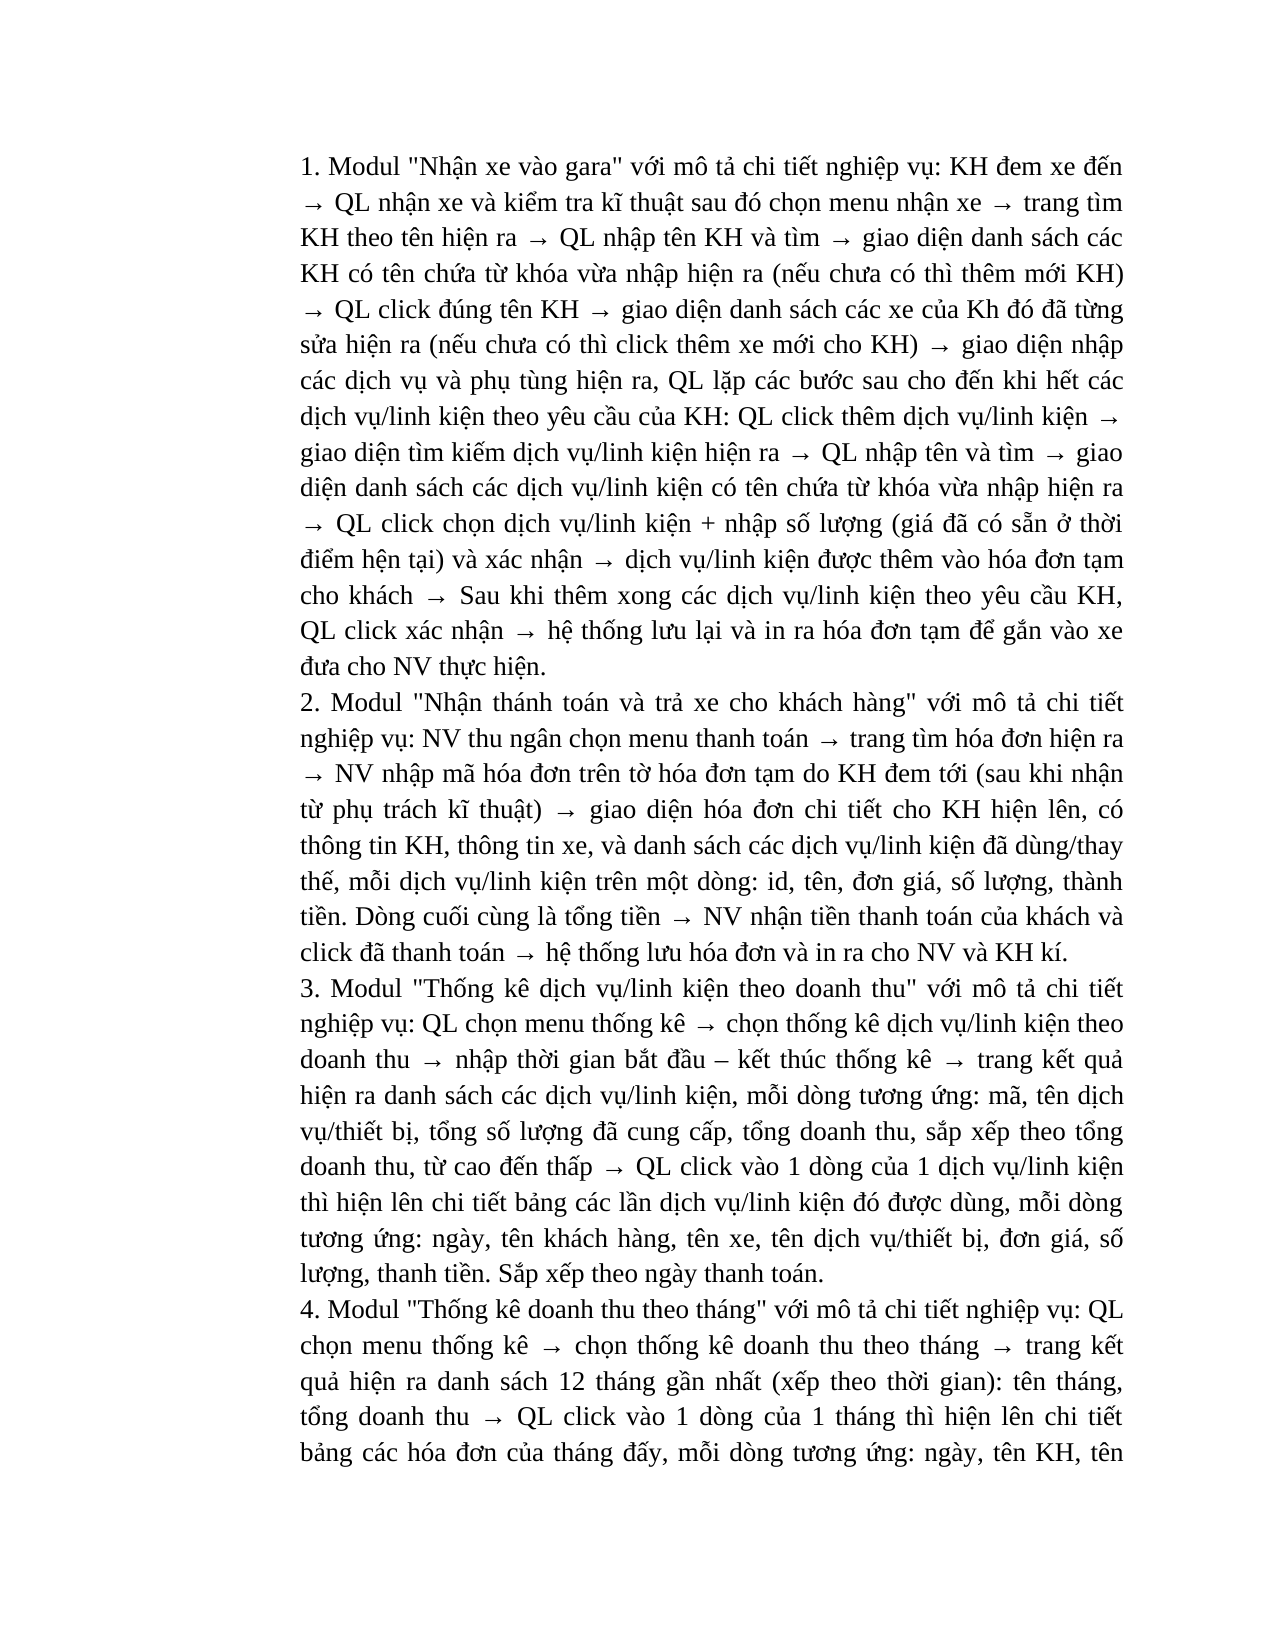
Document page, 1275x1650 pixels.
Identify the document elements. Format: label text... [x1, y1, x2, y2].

list 2. Modul "Nhận thánh toán và trả xe cho khách hàng" với mô tả chi tiết nghiệp vụ: NV thu ngân chọn menu thanh toán → trang tìm hóa đơn hiện ra → NV nhập mã hóa đơn trên tờ hóa đơn tạm do KH đem tới (sau khi nhận từ phụ trách kĩ thuật) → giao diện hóa đơn chi tiết cho KH hiện lên, có thông tin KH, thông tin xe, và danh sách các dịch vụ/linh kiện đã dùng/thay thế, mỗi dịch vụ/linh kiện trên một dòng: id, tên, đơn giá, số lượng, thành tiền. Dòng cuối cùng là tổng tiền → NV nhận tiền thanh toán của khách và click đã thanh toán → hệ thống lưu hóa đơn và in ra cho NV và KH kí. [300, 686, 1125, 967]
list 3. Modul "Thống kê dịch vụ/linh kiện theo doanh thu" với mô tả chi tiết nghiệp vụ: QL chọn menu thống kê → chọn thống kê dịch vụ/linh kiện theo doanh thu → nhập thời gian bắt đầu – kết thúc thống kê → trang kết quả hiện ra danh sách các dịch vụ/linh kiện, mỗi dòng tương ứng: mã, tên dịch vụ/thiết bị, tổng số lượng đã cung cấp, tổng doanh thu, sắp xếp theo tổng doanh thu, từ cao đến thấp → QL click vào 1 dòng của 1 dịch vụ/linh kiện thì hiện lên chi tiết bảng các lần dịch vụ/linh kiện đó được dùng, mỗi dòng tương ứng: ngày, tên khách hàng, tên xe, tên dịch vụ/thiết bị, đơn giá, số lượng, thanh tiền. Sắp xếp theo ngày thanh toán. [300, 972, 1125, 1289]
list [300, 1293, 1125, 1467]
list 1. Modul "Nhận xe vào gara" với mô tả chi tiết nghiệp vụ: KH đem xe đến → QL nhận xe và kiểm tra kĩ thuật sau đó chọn menu nhận xe → trang tìm KH theo tên hiện ra → QL nhập tên KH và tìm → giao diện danh sách các KH có tên chứa từ khóa vừa nhập hiện ra (nếu chưa có thì thêm mới KH) → QL click đúng tên KH → giao diện danh sách các xe của Kh đó đã từng sửa hiện ra (nếu chưa có thì click thêm xe mới cho KH) → giao diện nhập các dịch vụ và phụ tùng hiện ra, QL lặp các bước sau cho đến khi hết các dịch vụ/linh kiện theo yêu cầu của KH: QL click thêm dịch vụ/linh kiện → giao diện tìm kiếm dịch vụ/linh kiện hiện ra → QL nhập tên và tìm → giao diện danh sách các dịch vụ/linh kiện có tên chứa từ khóa vừa nhập hiện ra → QL click chọn dịch vụ/linh kiện + nhập số lượng (giá đã có sẵn ở thời điểm hện tại) và xác nhận → dịch vụ/linh kiện được thêm vào hóa đơn tạm cho khách → Sau khi thêm xong các dịch vụ/linh kiện theo yêu cầu KH, QL click xác nhận → hệ thống lưu lại và in ra hóa đơn tạm để gắn vào xe đưa cho NV thực hiện. [300, 150, 1125, 681]
